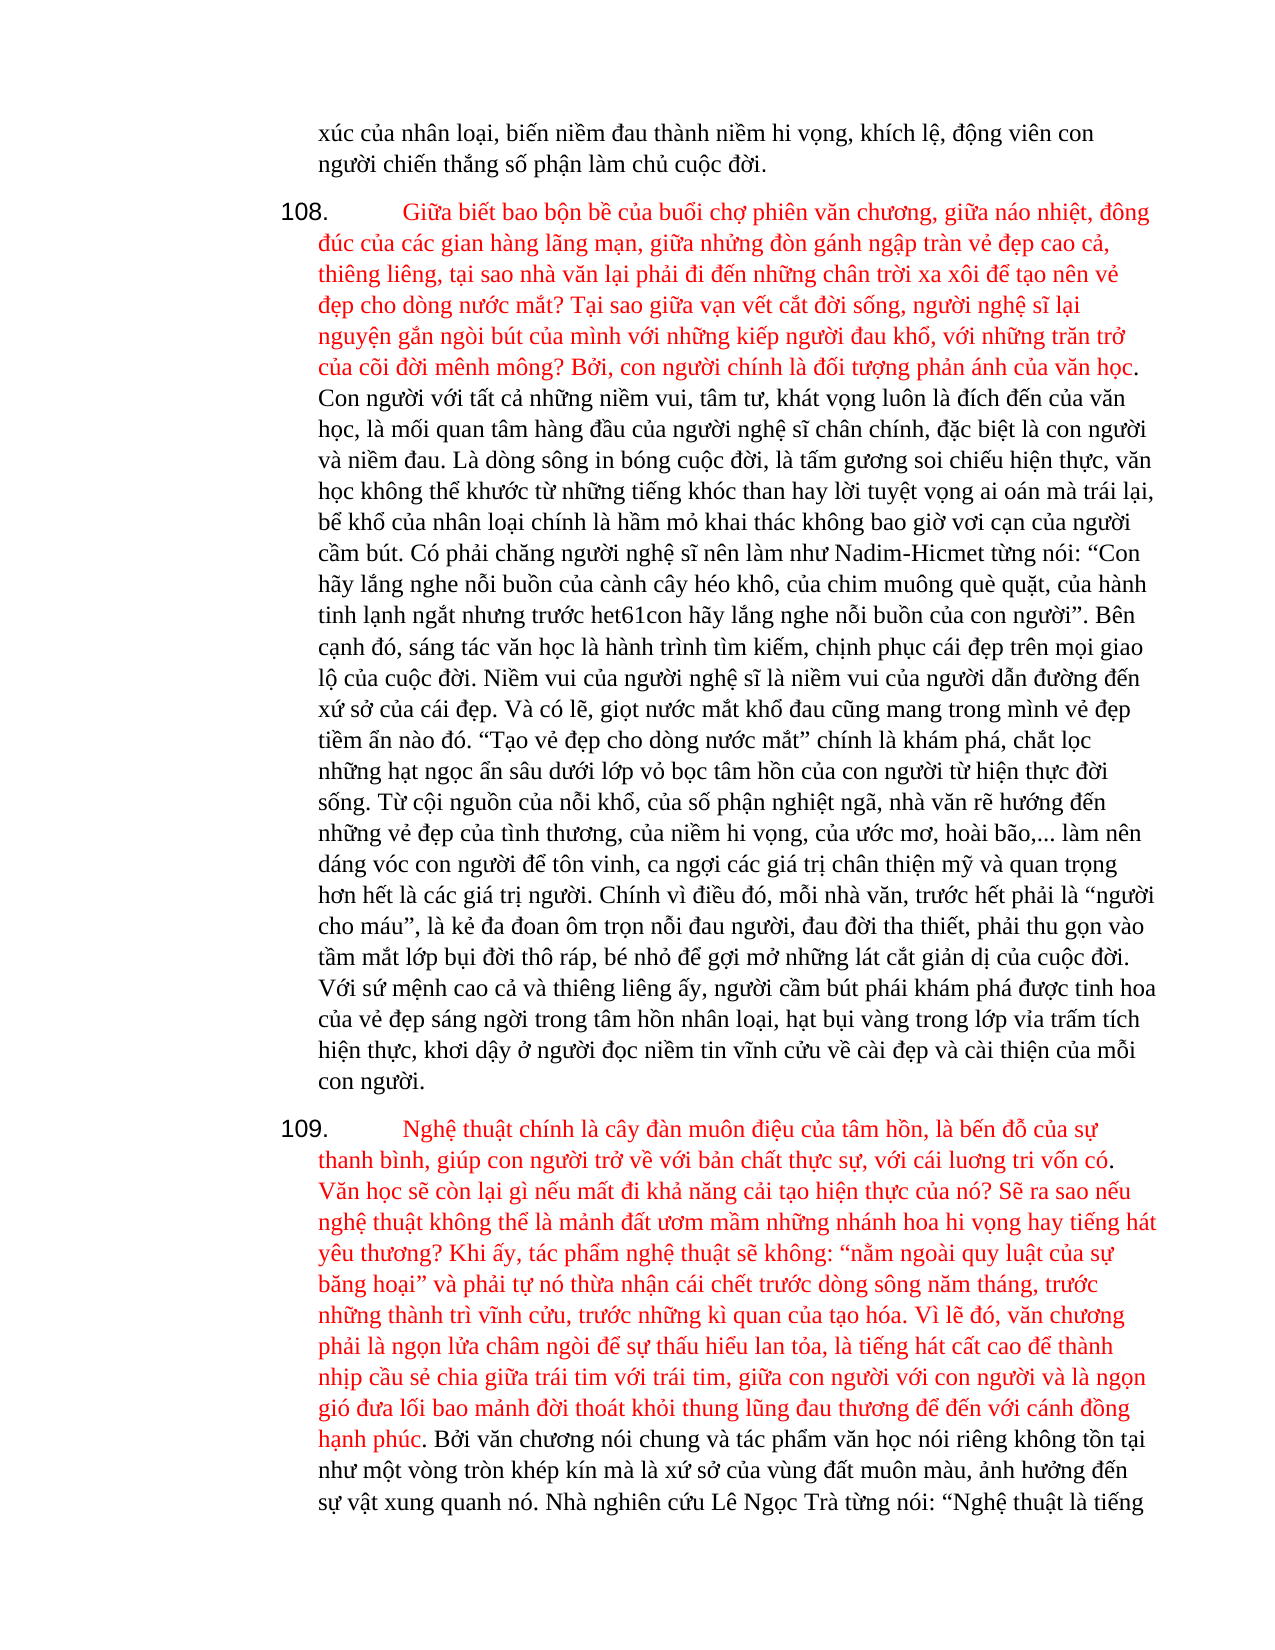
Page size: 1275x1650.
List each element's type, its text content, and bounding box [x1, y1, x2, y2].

list Giữa biết bao bộn bề của buổi chợ phiên văn chương, giữa náo nhiệt, đông đúc của các gian hàng lãng mạn, giữa nhửng đòn gánh ngập tràn vẻ đẹp cao cả, thiêng liêng, tại sao nhà văn lại phải đi đến những chân trời xa xôi để tạo nên vẻ đẹp cho dòng nước mắt? Tại sao giữa vạn vết cắt đời sống, người nghệ sĩ lại nguyện gắn ngòi bút của mình với những kiếp người đau khổ, với những trăn trở của cõi đời mênh mông? Bởi, con người chính là đối tượng phản ánh của văn học. Con người với tất cả những niềm vui, tâm tư, khát vọng luôn là đích đến của văn học, là mối quan tâm hàng đầu của người nghệ sĩ chân chính, đặc biệt là con người và niềm đau. Là dòng sông in bóng cuộc đời, là tấm gương soi chiếu hiện thực, văn học không thể khước từ những tiếng khóc than hay lời tuyệt vọng ai oán mà trái lại, bể khổ của nhân loại chính là hầm mỏ khai thác không bao giờ vơi cạn của người cầm bút. Có phải chăng người nghệ sĩ nên làm như Nadim-Hicmet từng nói: “Con hãy lắng nghe nỗi buồn của cành cây héo khô, của chim muông què quặt, của hành tinh lạnh ngắt nhưng trước het61con hãy lắng nghe nỗi buồn của con người”. Bên cạnh đó, sáng tác văn học là hành trình tìm kiếm, chịnh phục cái đẹp trên mọi giao lộ của cuộc đời. Niềm vui của người nghệ sĩ là niềm vui của người dẫn đường đến xứ sở của cái đẹp. Và có lẽ, giọt nước mắt khổ đau cũng mang trong mình vẻ đẹp tiềm ẩn nào đó. “Tạo vẻ đẹp cho dòng nước mắt” chính là khám phá, chắt lọc những hạt ngọc ẩn sâu dưới lớp vỏ bọc tâm hồn của con người từ hiện thực đời sống. Từ cội nguồn của nỗi khổ, của số phận nghiệt ngã, nhà văn rẽ hướng đến những vẻ đẹp của tình thương, của niềm hi vọng, của ước mơ, hoài bão,... làm nên dáng vóc con người để tôn vinh, ca ngợi các giá trị chân thiện mỹ và quan trọng hơn hết là các giá trị người. Chính vì điều đó, mỗi nhà văn, trước hết phải là “người cho máu”, là kẻ đa đoan ôm trọn nỗi đau người, đau đời tha thiết, phải thu gọn vào tầm mắt lớp bụi đời thô ráp, bé nhỏ để gợi mở những lát cắt giản dị của cuộc đời. Với sứ mệnh cao cả và thiêng liêng ấy, người cầm bút phái khám phá được tinh hoa của vẻ đẹp sáng ngời trong tâm hồn nhân loại, hạt bụi vàng trong lớp vỉa trấm tích hiện thực, khơi dậy ở người đọc niềm tin vĩnh cửu về cài đẹp và cài thiện của mỗi con người. [280, 197, 1157, 1095]
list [280, 118, 1157, 178]
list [280, 1114, 1157, 1515]
